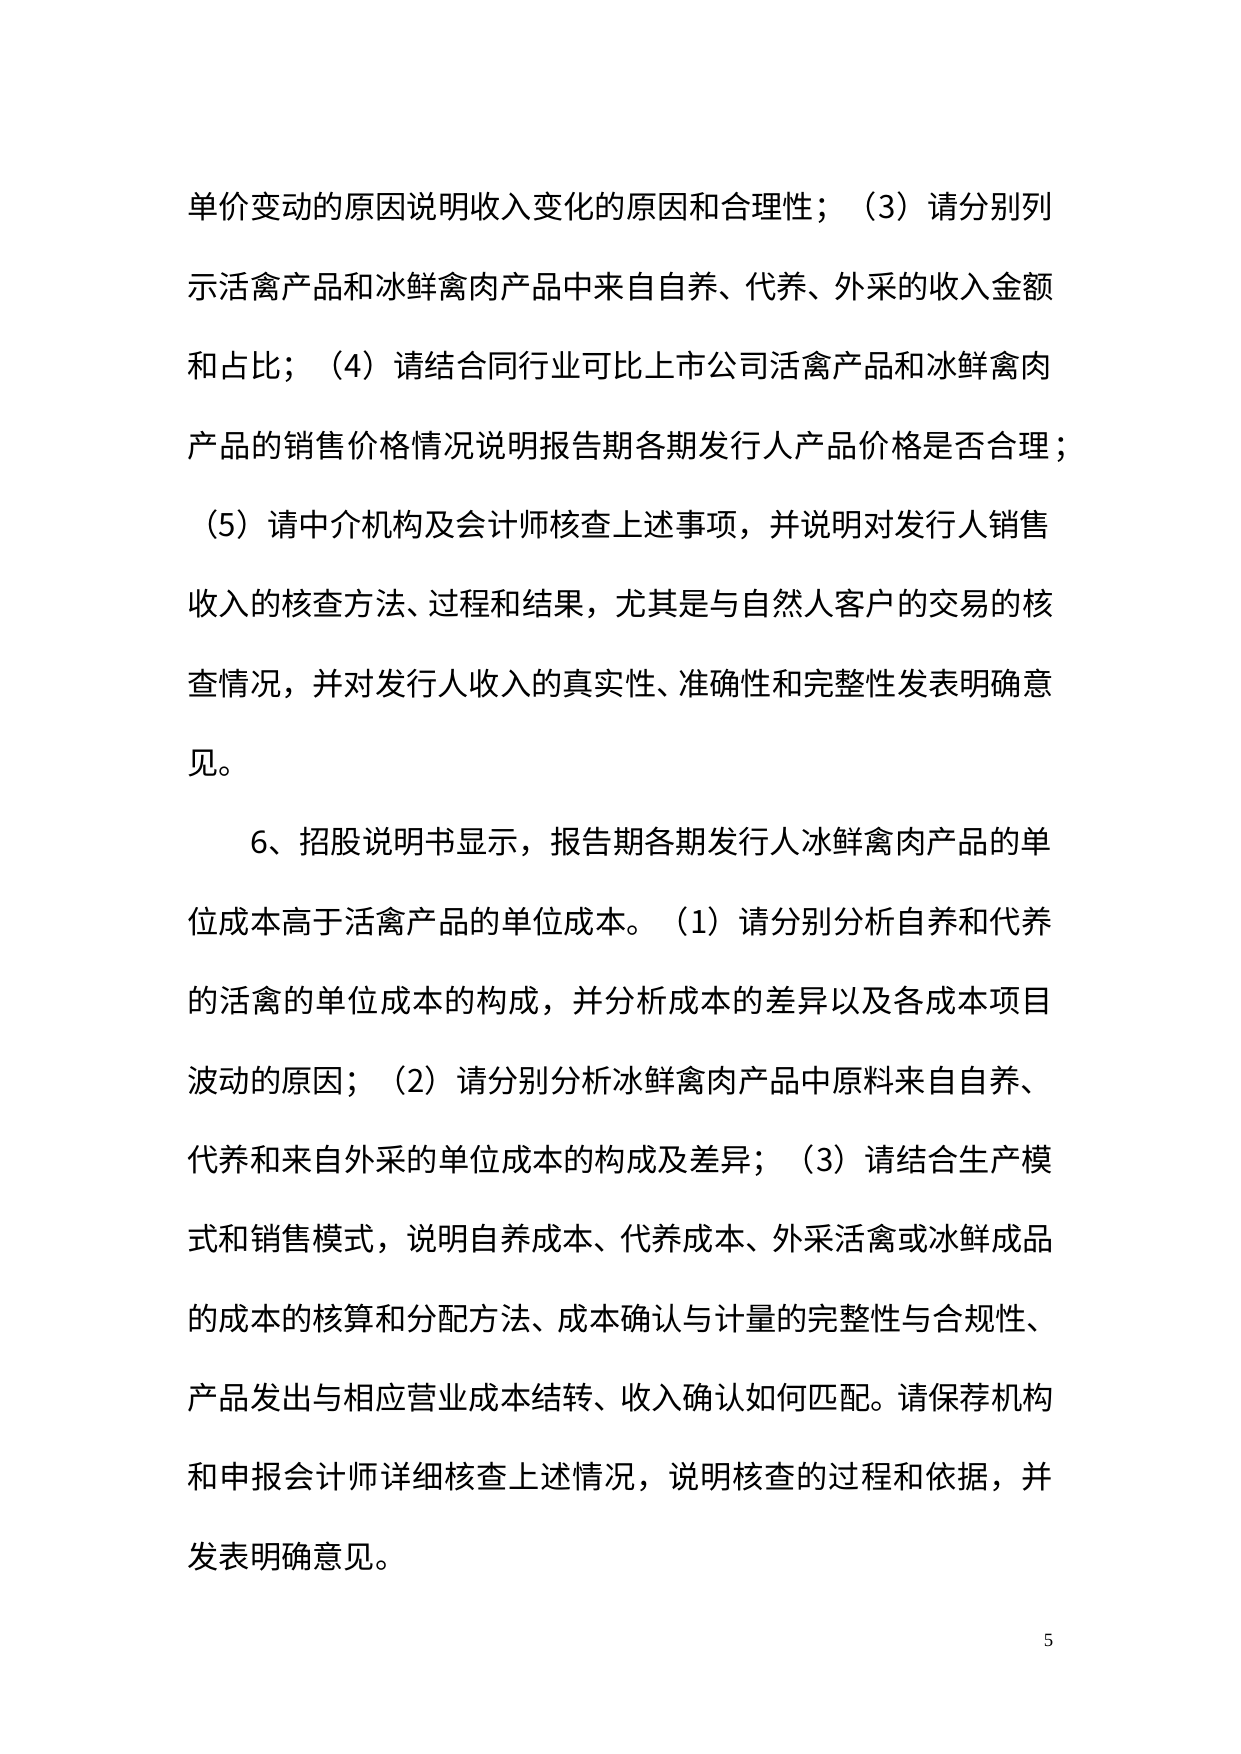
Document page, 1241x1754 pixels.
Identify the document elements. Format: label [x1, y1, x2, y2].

text [187, 959, 1053, 1594]
text [187, 166, 1053, 959]
